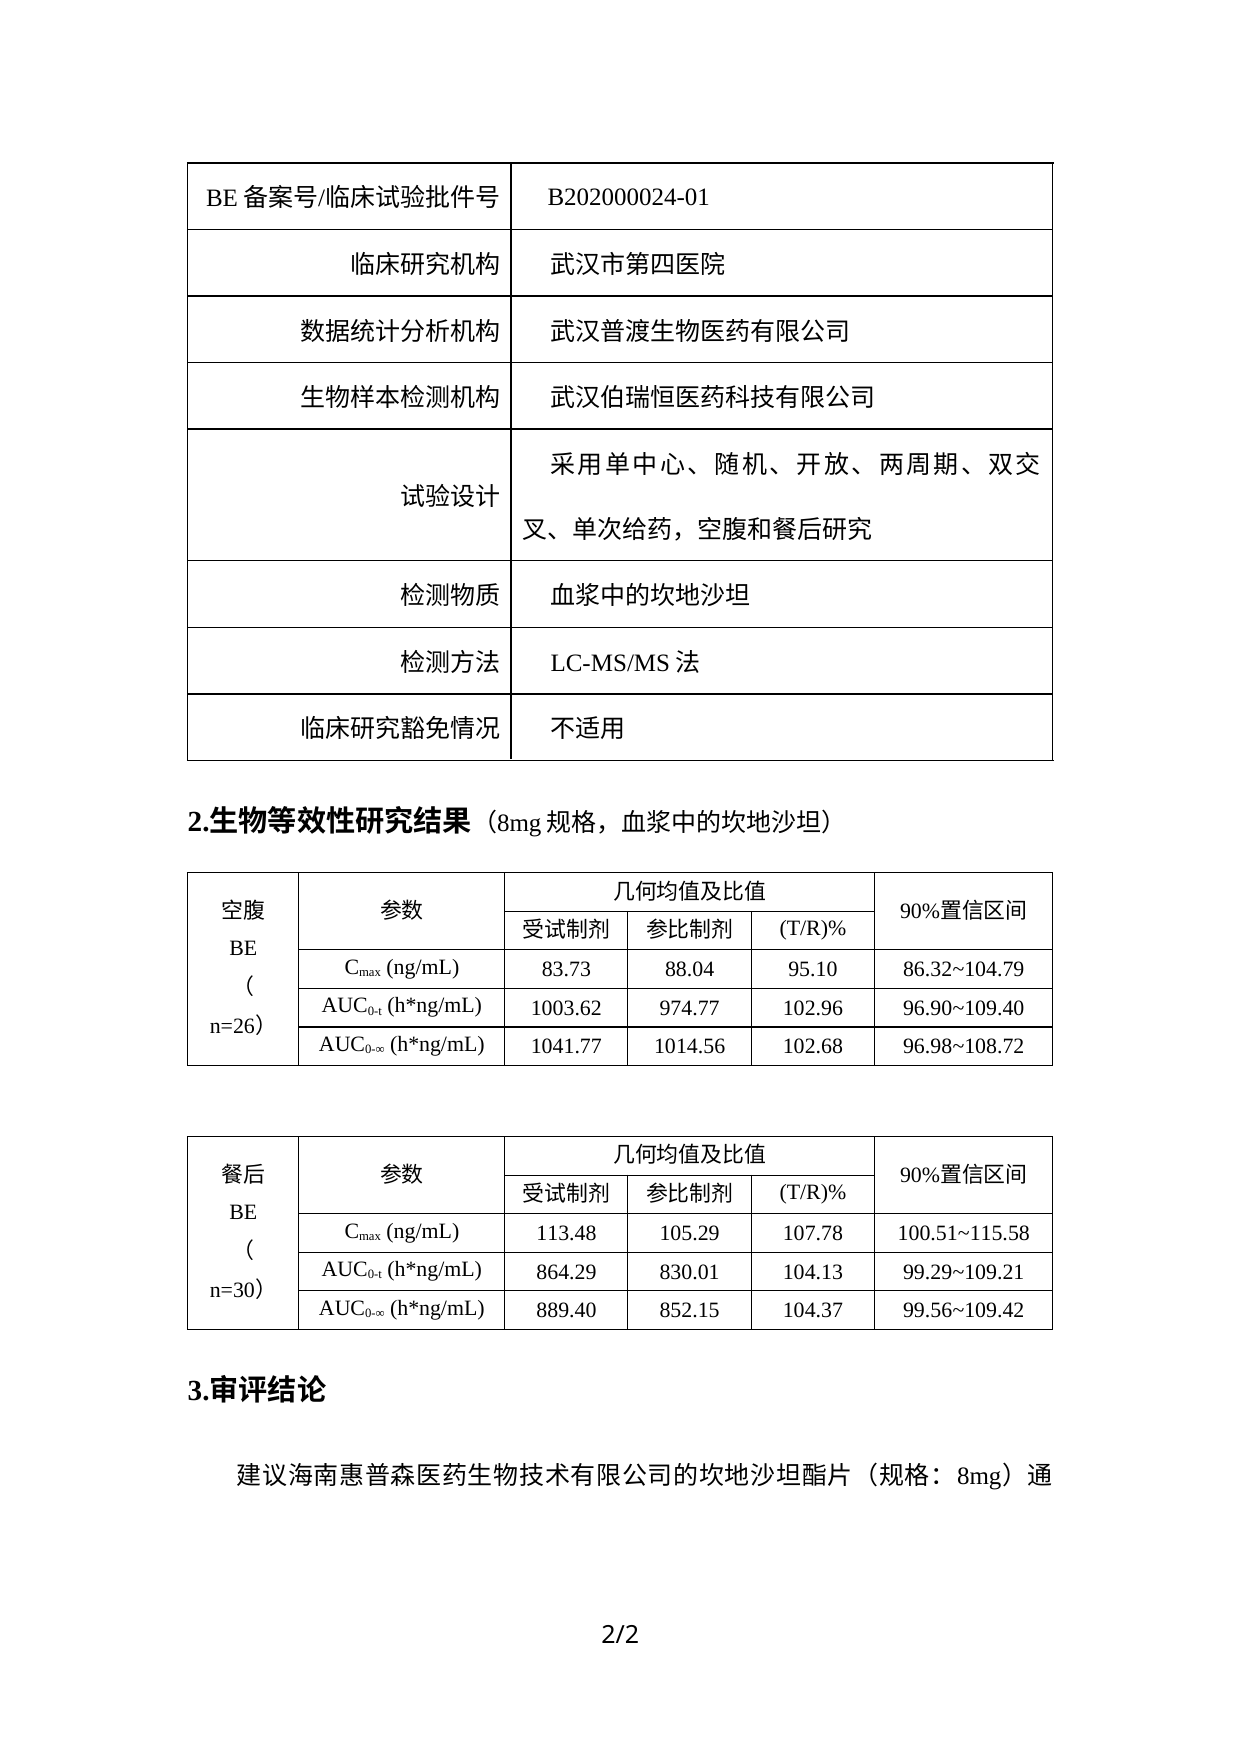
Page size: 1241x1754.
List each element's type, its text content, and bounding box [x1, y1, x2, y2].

table_header 参数 [299, 873, 504, 949]
table_cell 99.56~109.42 [875, 1291, 1052, 1329]
table_cell AUC0-t (h*ng/mL) [299, 989, 504, 1026]
table_cell 生物样本检测机构 [188, 363, 510, 428]
table_cell 96.90~109.40 [875, 989, 1052, 1026]
table_header 餐后 BE （n=30） [188, 1137, 298, 1329]
table_cell 102.68 [752, 1028, 874, 1065]
table_cell 104.37 [752, 1291, 874, 1329]
table_cell 99.29~109.21 [875, 1253, 1052, 1290]
table_cell 105.29 [628, 1214, 751, 1252]
table_cell 88.04 [628, 950, 751, 988]
text 3.审评结论 [187, 1355, 1053, 1420]
table_cell B202000024-01 [512, 164, 1052, 228]
table_cell 95.10 [752, 950, 874, 988]
table_cell 血浆中的坎地沙坦 [512, 561, 1052, 626]
text 2.生物等效性研究结果（8mg规格，血浆中的坎地沙坦） [187, 786, 1053, 851]
table_cell 852.15 [628, 1291, 751, 1329]
table_cell 受试制剂 [505, 1176, 627, 1213]
table_cell (T/R)% [752, 1176, 874, 1213]
table_header 空腹 BE （n=26） [188, 873, 298, 1065]
table_cell 武汉市第四医院 [512, 230, 1052, 295]
table_header 参数 [299, 1137, 504, 1213]
table_cell AUC0-∞ (h*ng/mL) [299, 1028, 504, 1065]
table_cell 100.51~115.58 [875, 1214, 1052, 1252]
table_cell 107.78 [752, 1214, 874, 1252]
table_cell 检测方法 [188, 628, 510, 693]
table_header 90%置信区间 [875, 1137, 1052, 1213]
table_cell 83.73 [505, 950, 627, 988]
table_cell (T/R)% [752, 912, 874, 949]
table_cell 不适用 [512, 695, 1052, 759]
table_cell 临床研究豁免情况 [188, 695, 510, 759]
table_cell 参比制剂 [628, 1176, 751, 1213]
table_cell AUC0-∞ (h*ng/mL) [299, 1291, 504, 1329]
table_cell 974.77 [628, 989, 751, 1026]
table_header 几何均值及比值 [505, 873, 874, 911]
table_cell 86.32~104.79 [875, 950, 1052, 988]
table_cell 830.01 [628, 1253, 751, 1290]
table_cell 113.48 [505, 1214, 627, 1252]
table_cell BE备案号/临床试验批件号 [188, 164, 510, 228]
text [187, 1441, 1053, 1506]
table_cell 889.40 [505, 1291, 627, 1329]
table_cell 102.96 [752, 989, 874, 1026]
table_cell Cmax (ng/mL) [299, 950, 504, 988]
table_cell 1014.56 [628, 1028, 751, 1065]
table_cell 试验设计 [188, 430, 510, 560]
table_cell 临床研究机构 [188, 230, 510, 295]
table_cell 参比制剂 [628, 912, 751, 949]
table_cell 96.98~108.72 [875, 1028, 1052, 1065]
table_cell 数据统计分析机构 [188, 297, 510, 362]
table_cell 采用单中心、随机、开放、两周期、双交叉、单次给药，空腹和餐后研究 [512, 430, 1052, 560]
table_header 90%置信区间 [875, 873, 1052, 949]
table_cell 1003.62 [505, 989, 627, 1026]
table_cell 104.13 [752, 1253, 874, 1290]
table_cell 受试制剂 [505, 912, 627, 949]
table_cell 864.29 [505, 1253, 627, 1290]
table_cell 武汉伯瑞恒医药科技有限公司 [512, 363, 1052, 428]
table_cell LC-MS/MS法 [512, 628, 1052, 693]
table_cell 武汉普渡生物医药有限公司 [512, 297, 1052, 362]
table_cell 检测物质 [188, 561, 510, 626]
table_cell Cmax (ng/mL) [299, 1214, 504, 1252]
table_header 几何均值及比值 [505, 1137, 874, 1174]
table_cell 1041.77 [505, 1028, 627, 1065]
table_cell AUC0-t (h*ng/mL) [299, 1253, 504, 1290]
